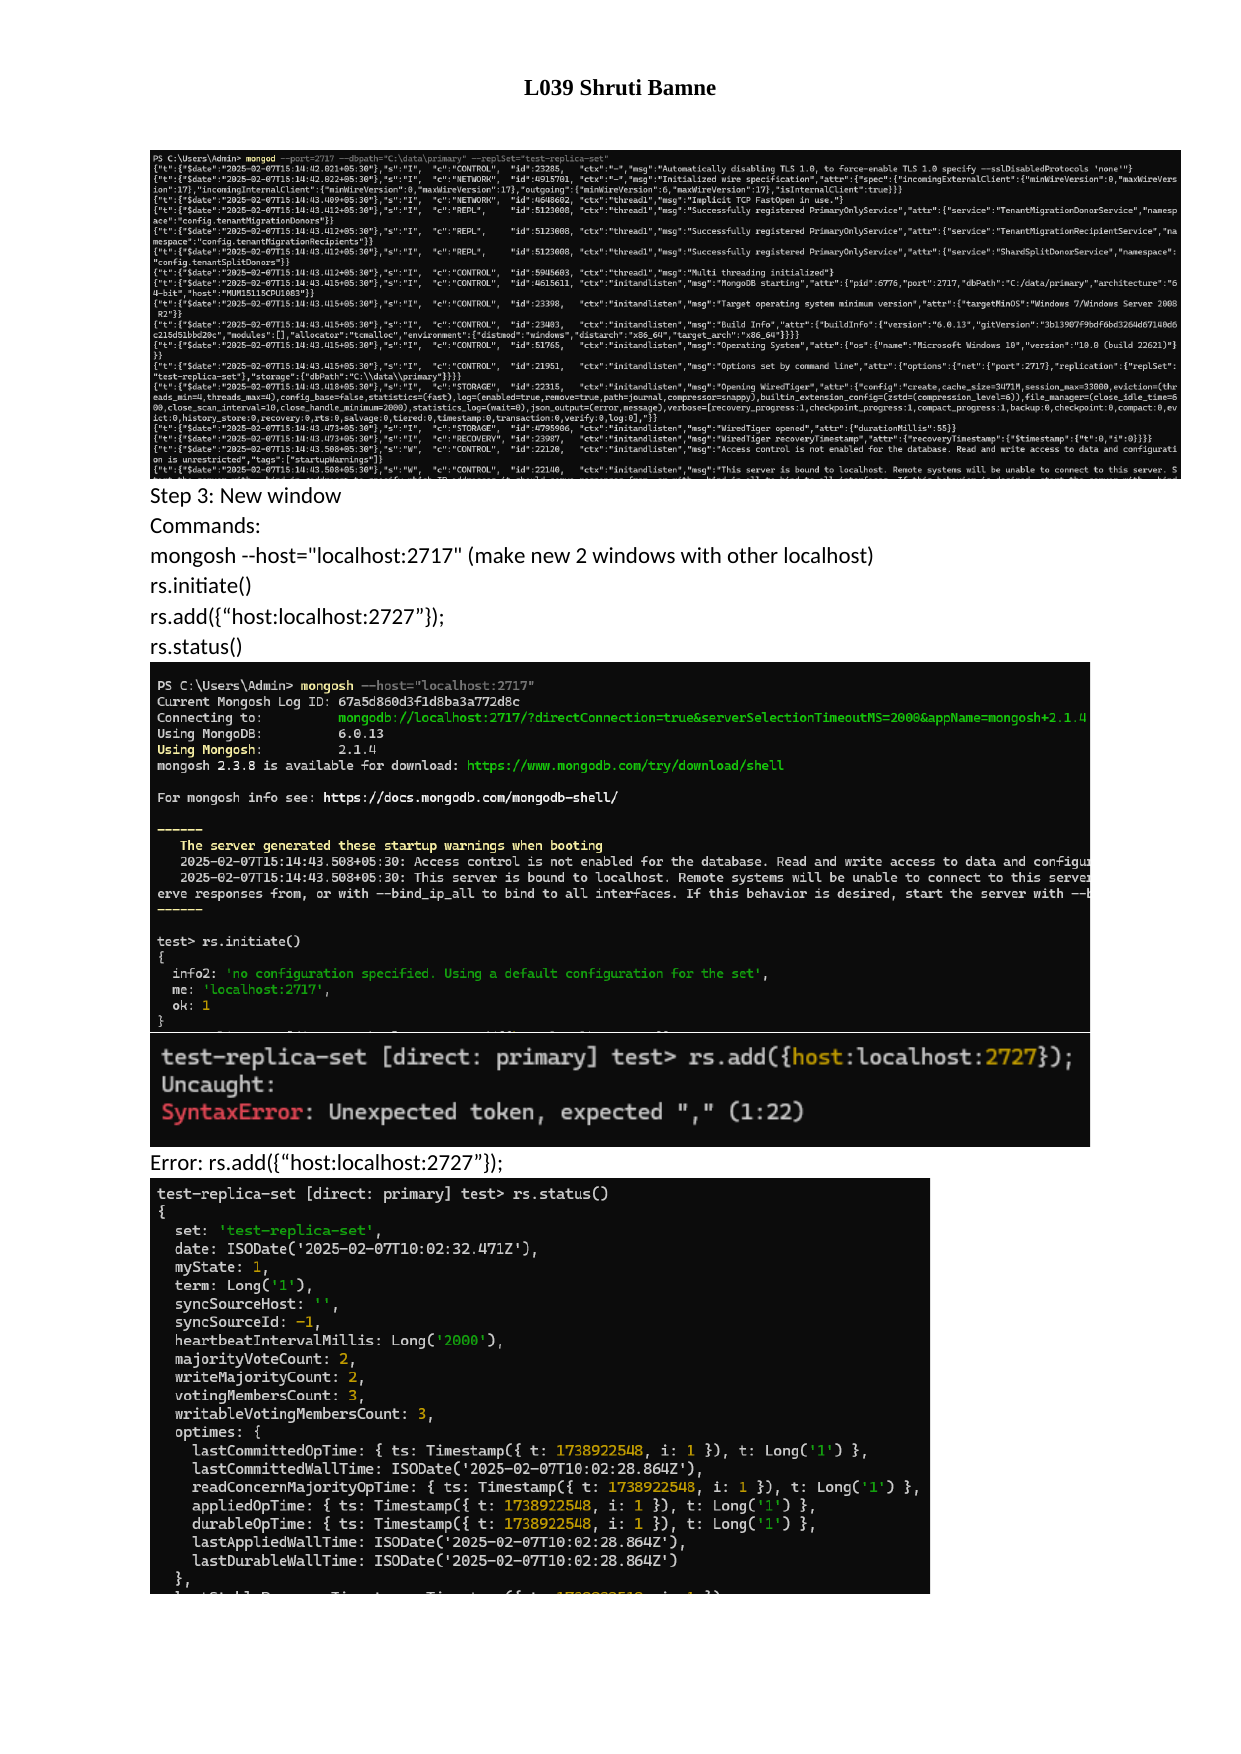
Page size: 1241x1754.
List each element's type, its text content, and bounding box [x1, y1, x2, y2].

text Error: rs.add({“host:localhost:2727”}); [150, 1148, 1090, 1176]
text mongosh --host="localhost:2717" (make new 2 windows with other localhost) [150, 541, 1090, 569]
picture [150, 662, 1091, 1032]
text Commands: [150, 511, 1090, 539]
text rs.status() [150, 632, 1090, 660]
picture [150, 150, 1181, 479]
text rs.initiate() [150, 572, 1090, 599]
picture [150, 1033, 1091, 1147]
text rs.add({“host:localhost:2727”}); [150, 602, 1090, 630]
text Step 3: New window [150, 481, 1090, 509]
picture [150, 1178, 930, 1594]
